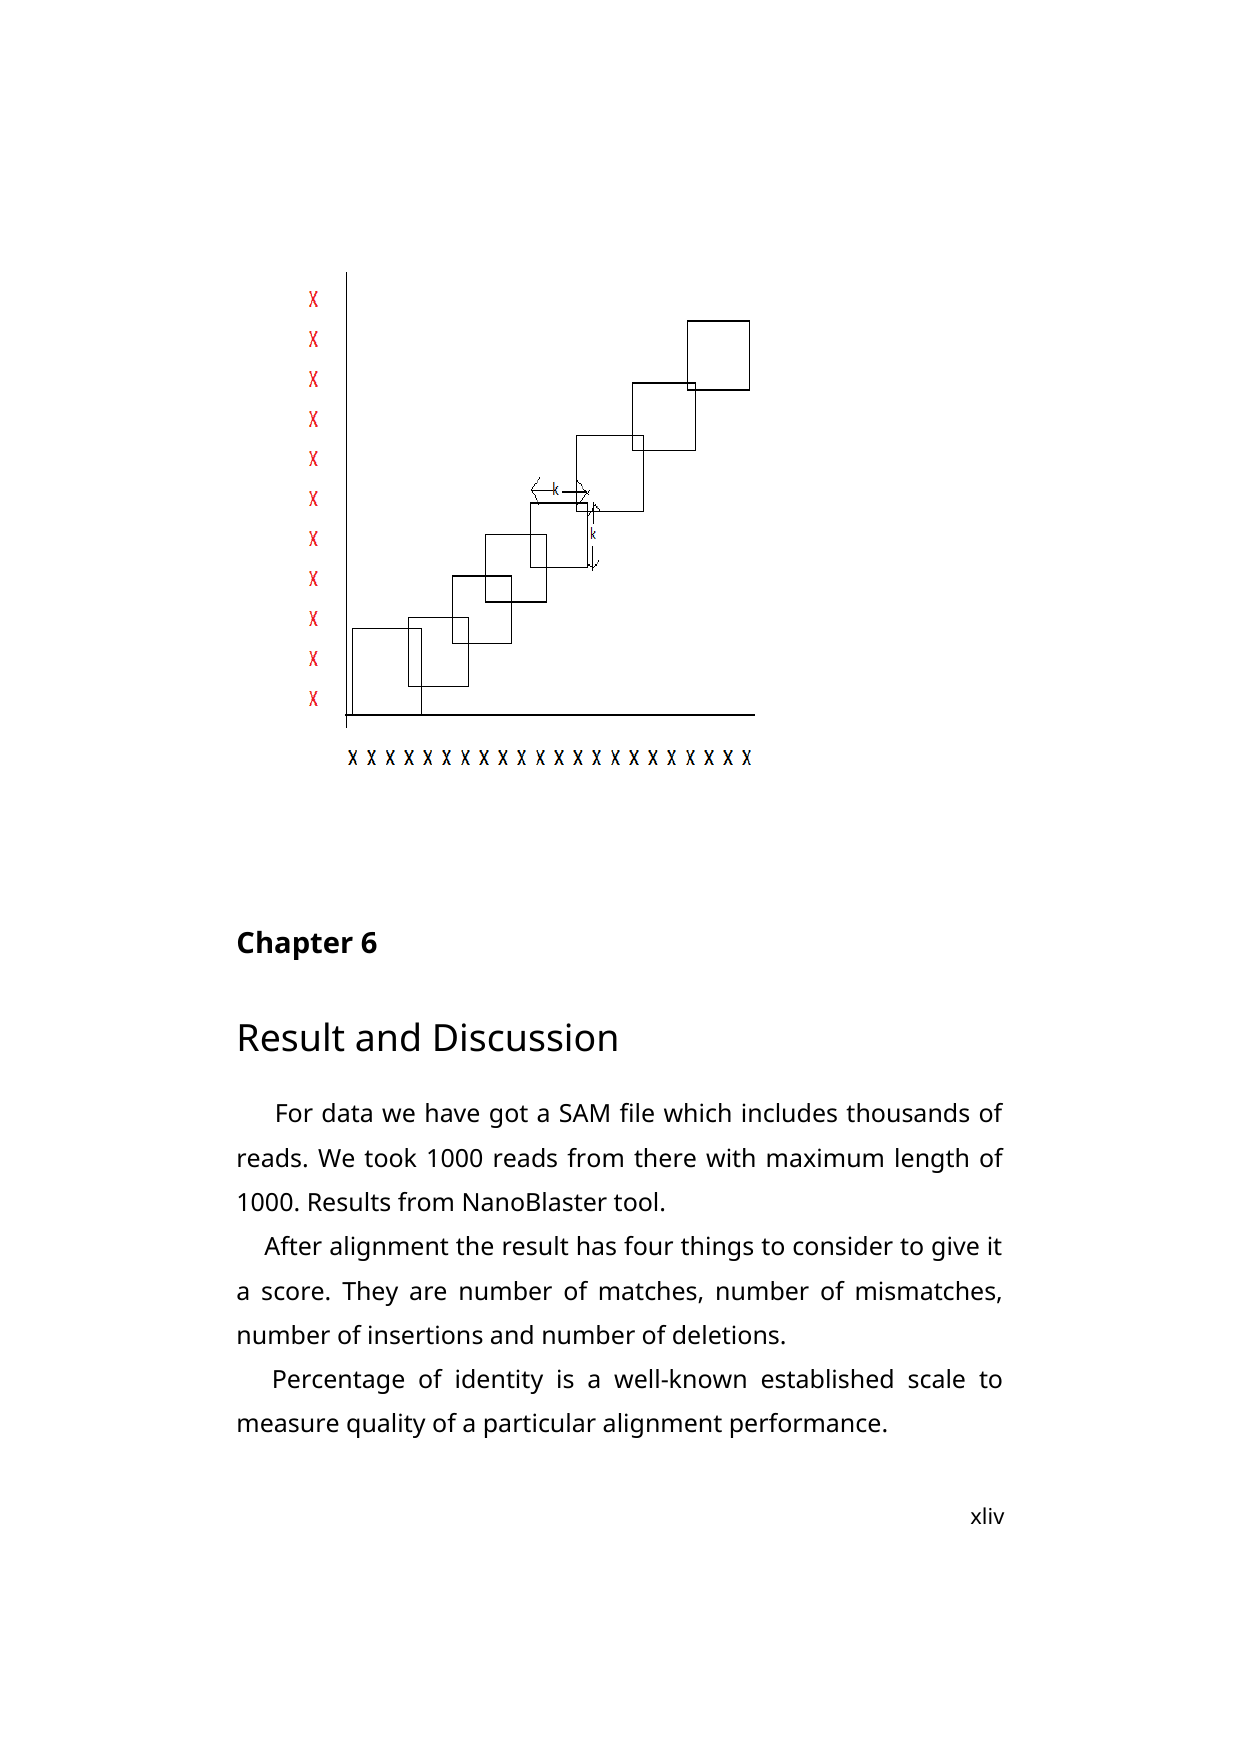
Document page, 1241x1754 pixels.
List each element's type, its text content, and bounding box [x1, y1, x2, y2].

subtitle Result and Discussion [236, 1011, 1004, 1062]
text For data we have got a SAM file which includes thousands of reads. We took 1000 reads from there with maximum length of 1000. Results from NanoBlaster tool. [236, 1096, 1004, 1219]
picture [236, 230, 1110, 810]
text After alignment the result has four things to consider to give it a score. They are number of matches, number of mismatches, number of insertions and number of deletions. [236, 1229, 1004, 1352]
text Percentage of identity is a well-known established scale to measure quality of a particular alignment performance. [236, 1362, 1004, 1440]
text Chapter 6 [236, 922, 1004, 962]
